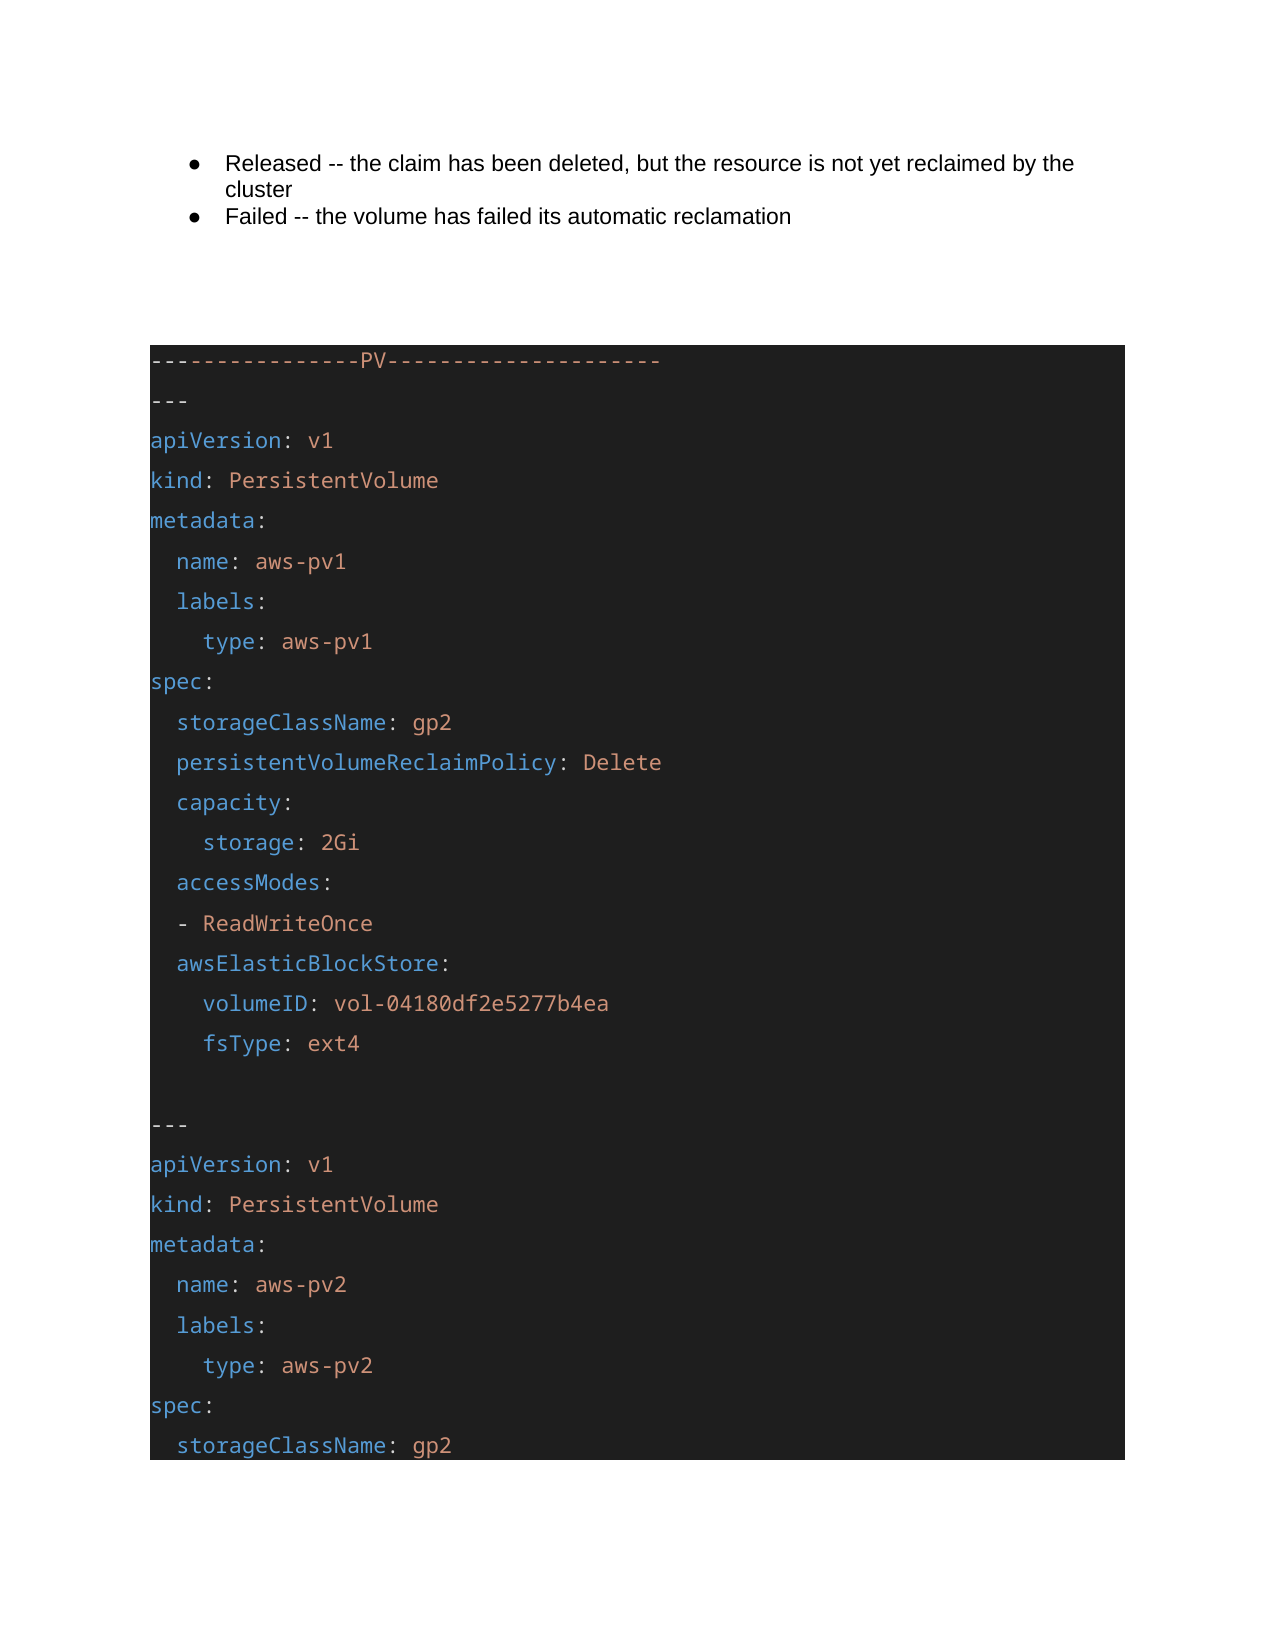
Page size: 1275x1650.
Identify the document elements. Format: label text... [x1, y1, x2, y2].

text storageClassName: gp2 [150, 707, 1125, 736]
text type: aws-pv2 [150, 1350, 1125, 1380]
text name: aws-pv1 [150, 546, 1125, 576]
text ----------------PV--------------------- [150, 345, 1125, 374]
text awsElasticBlockStore: [150, 948, 1125, 978]
text capacity: [150, 787, 1125, 817]
text spec: [150, 1390, 1125, 1420]
text metadata: [150, 506, 1125, 535]
text apiVersion: v1 [150, 425, 1125, 455]
text volumeID: vol-04180df2e5277b4ea [150, 988, 1125, 1018]
text --- [150, 385, 1125, 415]
text fsType: ext4 [150, 1028, 1125, 1058]
text labels: [150, 586, 1125, 616]
text apiVersion: v1 [150, 1149, 1125, 1179]
text labels: [150, 1310, 1125, 1339]
text - ReadWriteOnce [150, 908, 1125, 937]
list Released -- the claim has been deleted, but the resource is not yet reclaimed by the cluster [187, 150, 1125, 203]
text storageClassName: gp2 [150, 1430, 1125, 1460]
text type: aws-pv1 [150, 626, 1125, 656]
text kind: PersistentVolume [150, 465, 1125, 495]
text --- [150, 1109, 1125, 1138]
list Failed -- the volume has failed its automatic reclamation [187, 203, 1125, 229]
text kind: PersistentVolume [150, 1189, 1125, 1219]
text metadata: [150, 1229, 1125, 1259]
text storage: 2Gi [150, 827, 1125, 857]
text spec: [150, 666, 1125, 696]
text accessModes: [150, 867, 1125, 897]
text persistentVolumeReclaimPolicy: Delete [150, 747, 1125, 777]
text name: aws-pv2 [150, 1269, 1125, 1299]
